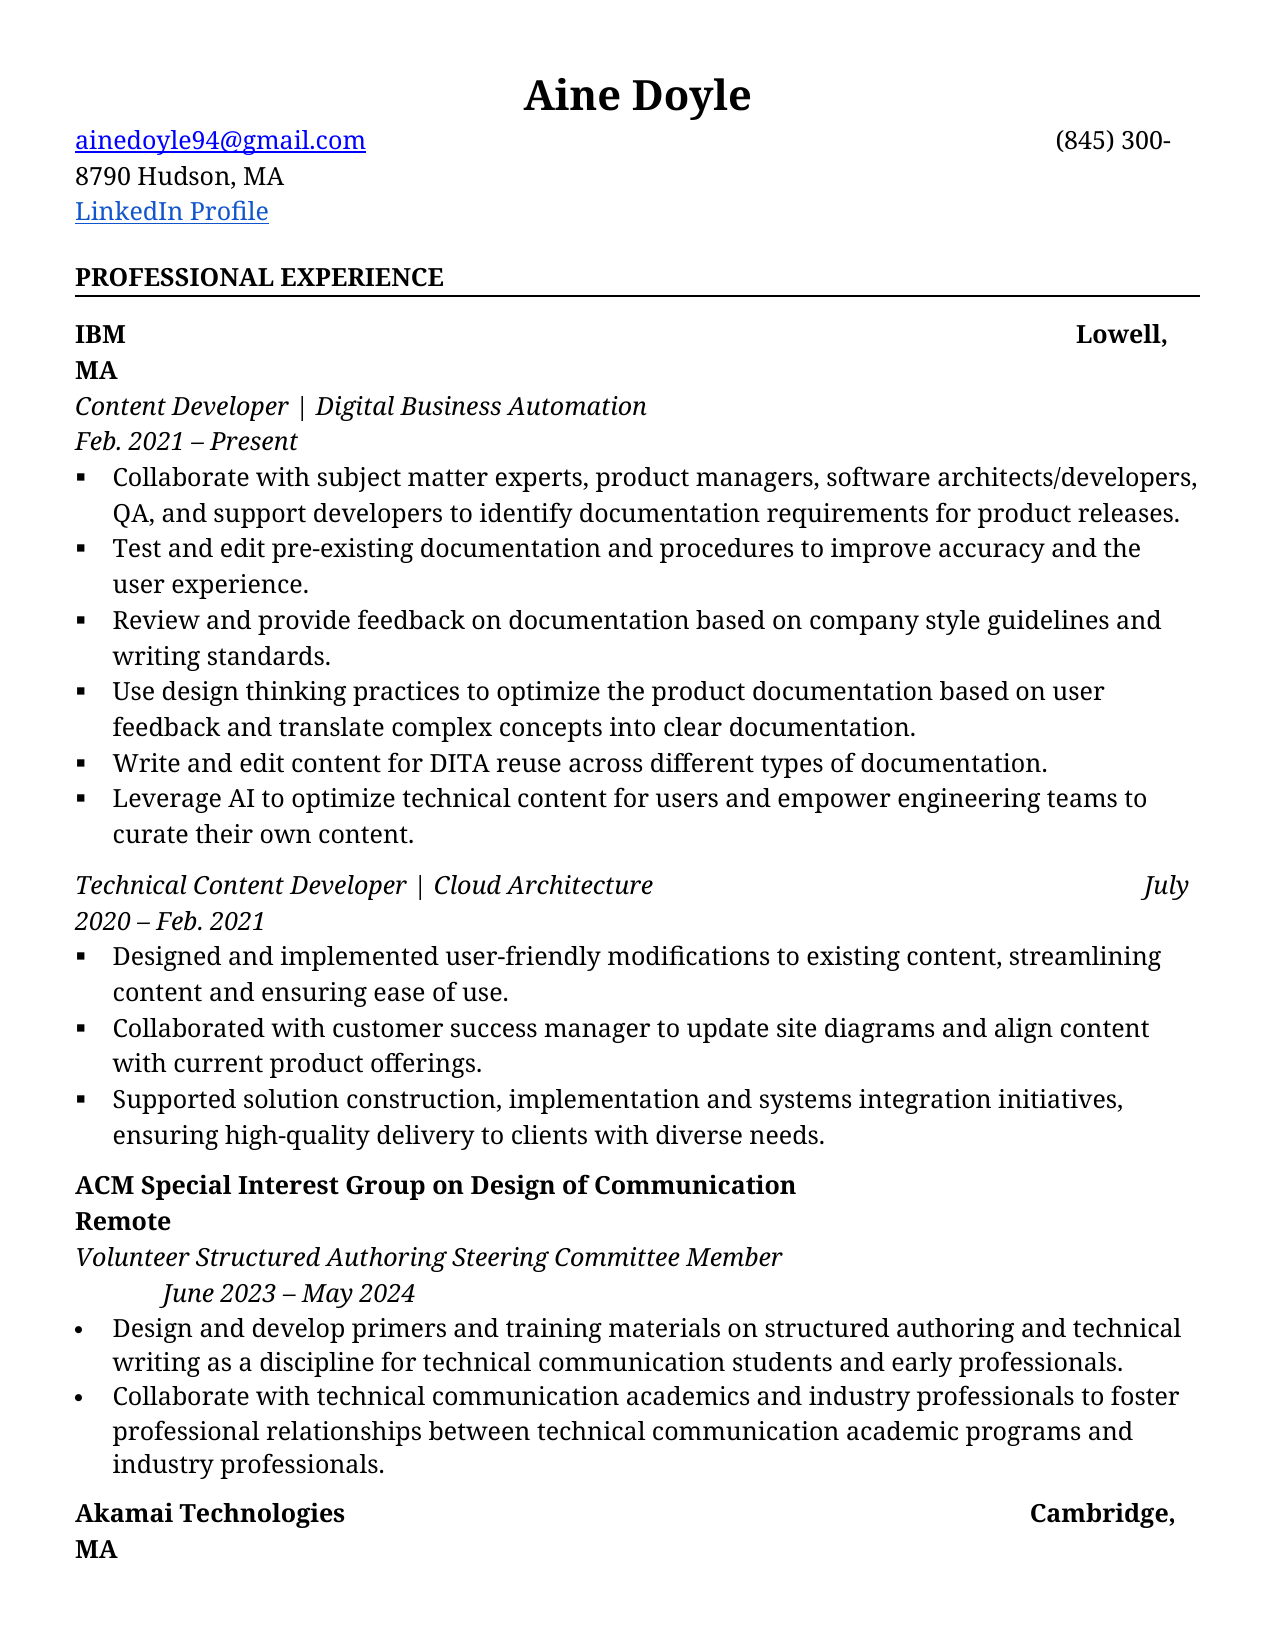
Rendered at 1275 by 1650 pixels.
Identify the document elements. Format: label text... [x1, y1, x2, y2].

list Collaborated with customer success manager to update site diagrams and align content with current product offerings. [75, 1010, 1200, 1080]
text ainedoyle94@gmail.com (845) 300-8790 Hudson, MA LinkedIn Profile [75, 122, 1200, 228]
text Aine Doyle [75, 66, 1200, 122]
text IBM Lowell, MA [75, 317, 1200, 386]
list Write and edit content for DITA reuse across different types of documentation. [75, 745, 1200, 779]
text Volunteer Structured Authoring Steering Committee Member June 2023 – May 2024 [75, 1239, 1200, 1309]
list Designed and implemented user-friendly modifications to existing content, streamlining content and ensuring ease of use. [75, 939, 1200, 1009]
list Leverage AI to optimize technical content for users and empower engineering teams to curate their own content. [75, 781, 1200, 851]
text Content Developer | Digital Business Automation Feb. 2021 – Present [75, 388, 1200, 458]
list Test and edit pre-existing documentation and procedures to improve accuracy and the user experience. [75, 531, 1200, 601]
list Collaborate with technical communication academics and industry professionals to foster professional relationships between technical communication academic programs and industry professionals. [75, 1379, 1200, 1481]
list Design and develop primers and training materials on structured authoring and technical writing as a discipline for technical communication students and early professionals. [75, 1311, 1200, 1379]
list Use design thinking practices to optimize the product documentation based on user feedback and translate complex concepts into clear documentation. [75, 674, 1200, 744]
list Supported solution construction, implementation and systems integration initiatives, ensuring high-quality delivery to clients with diverse needs. [75, 1082, 1200, 1152]
text Akamai Technologies Cambridge, MA [75, 1496, 1200, 1566]
text ACM Special Interest Group on Design of Communication Remote [75, 1168, 1200, 1238]
list Collaborate with subject matter experts, product managers, software architects/developers, QA, and support developers to identify documentation requirements for product releases. [75, 459, 1200, 529]
text Technical Content Developer | Cloud Architecture July 2020 – Feb. 2021 [75, 867, 1200, 937]
text PROFESSIONAL EXPERIENCE [75, 259, 1200, 295]
list Review and provide feedback on documentation based on company style guidelines and writing standards. [75, 602, 1200, 672]
